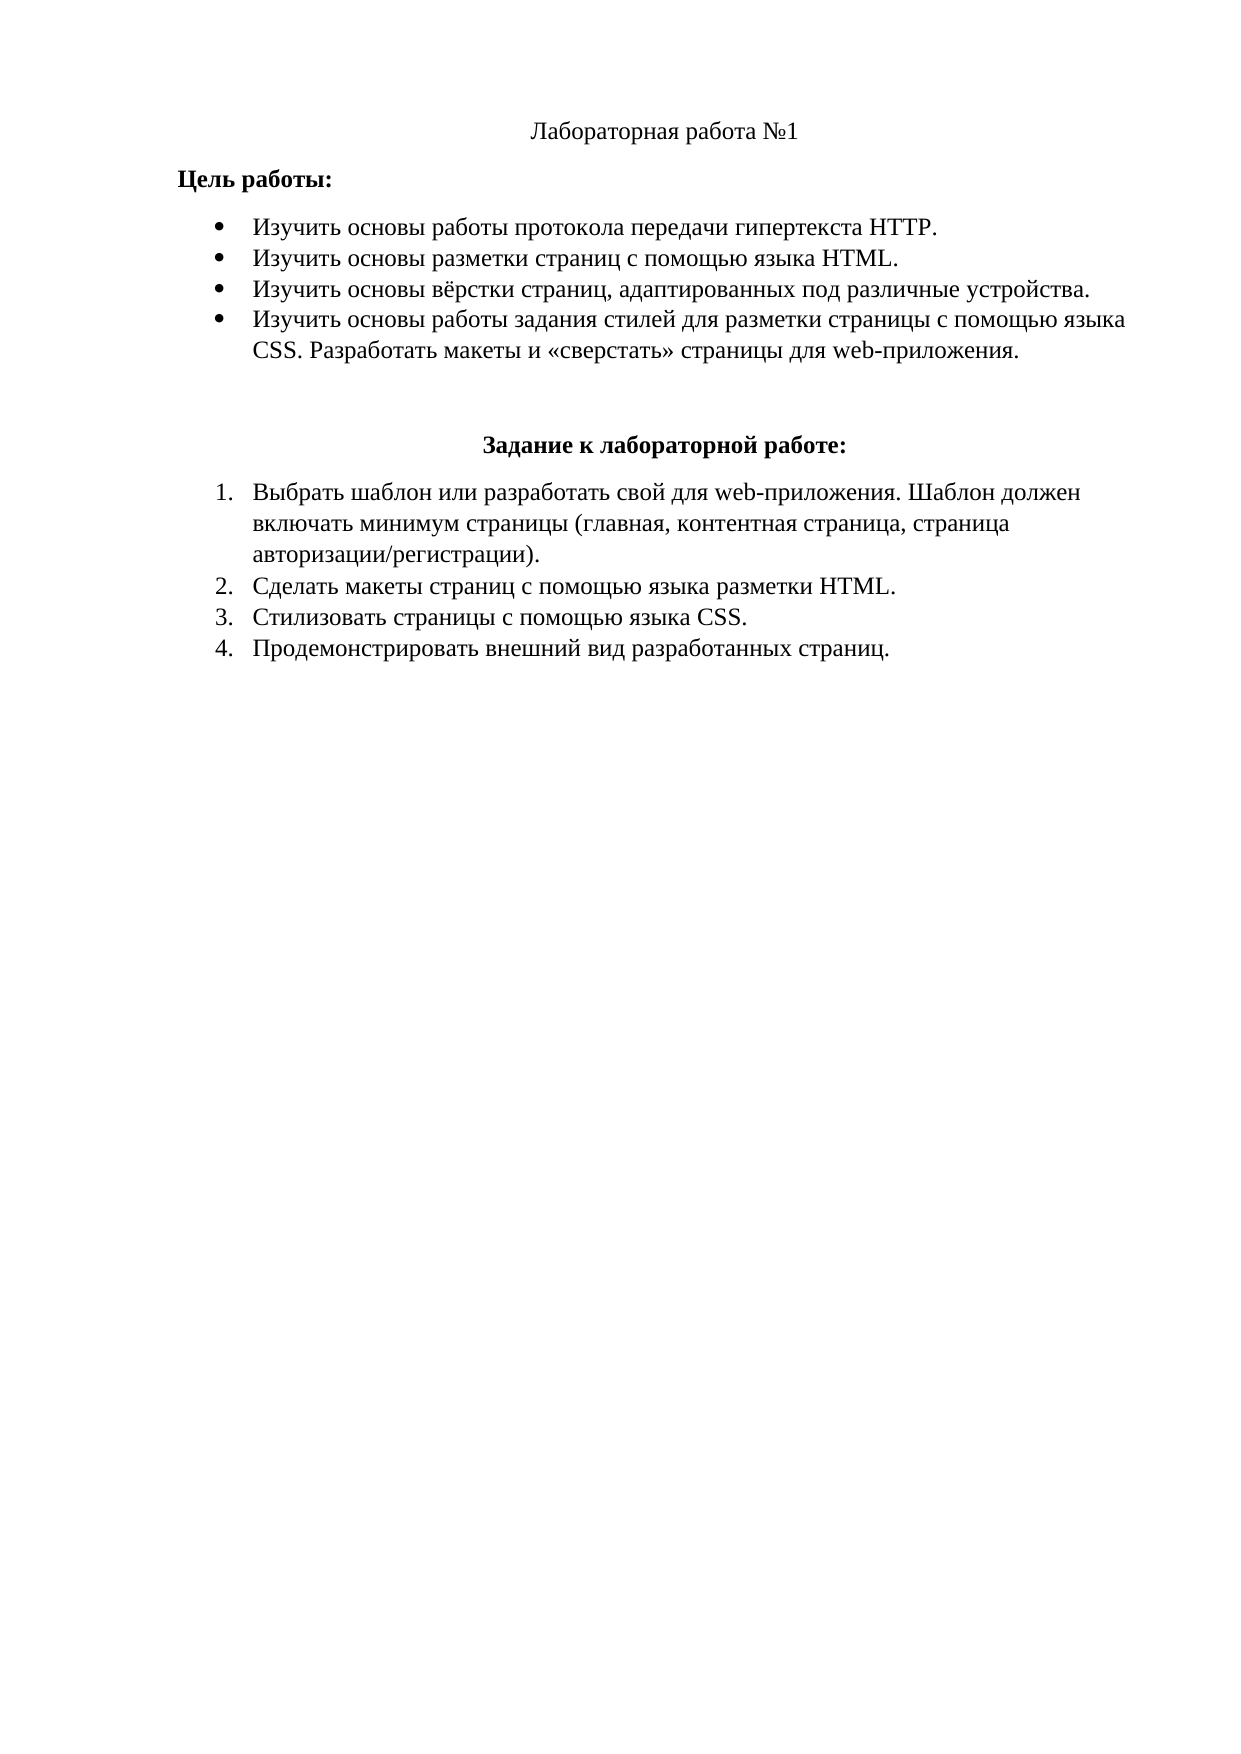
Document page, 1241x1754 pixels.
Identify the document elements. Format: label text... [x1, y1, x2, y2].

subtitle Задание к лабораторной работе: [341, 430, 988, 459]
text Лабораторная работа №1 [341, 116, 988, 145]
list Сделать макеты страниц с помощью языка разметки HTML. [215, 571, 1167, 599]
list Изучить основы работы протокола передачи гипертекста HTTP. [215, 212, 1167, 240]
list Изучить основы разметки страниц с помощью языка HTML. [215, 243, 1167, 271]
list Изучить основы вёрстки страниц, адаптированных под различные устройства. [215, 274, 1167, 302]
list Продемонстрировать внешний вид разработанных страниц. [215, 633, 1167, 661]
list Выбрать шаблон или разработать свой для web-приложения. Шаблон должен включать минимум страницы (главная, контентная страница, страница авторизации/регистрации). [215, 477, 1081, 568]
subtitle Цель работы: [177, 164, 1167, 192]
list Изучить основы работы задания стилей для разметки страницы с помощью языка CSS. Разработать макеты и «сверстать» страницы для web-приложения. [215, 304, 1126, 363]
list Стилизовать страницы с помощью языка CSS. [215, 602, 1167, 630]
